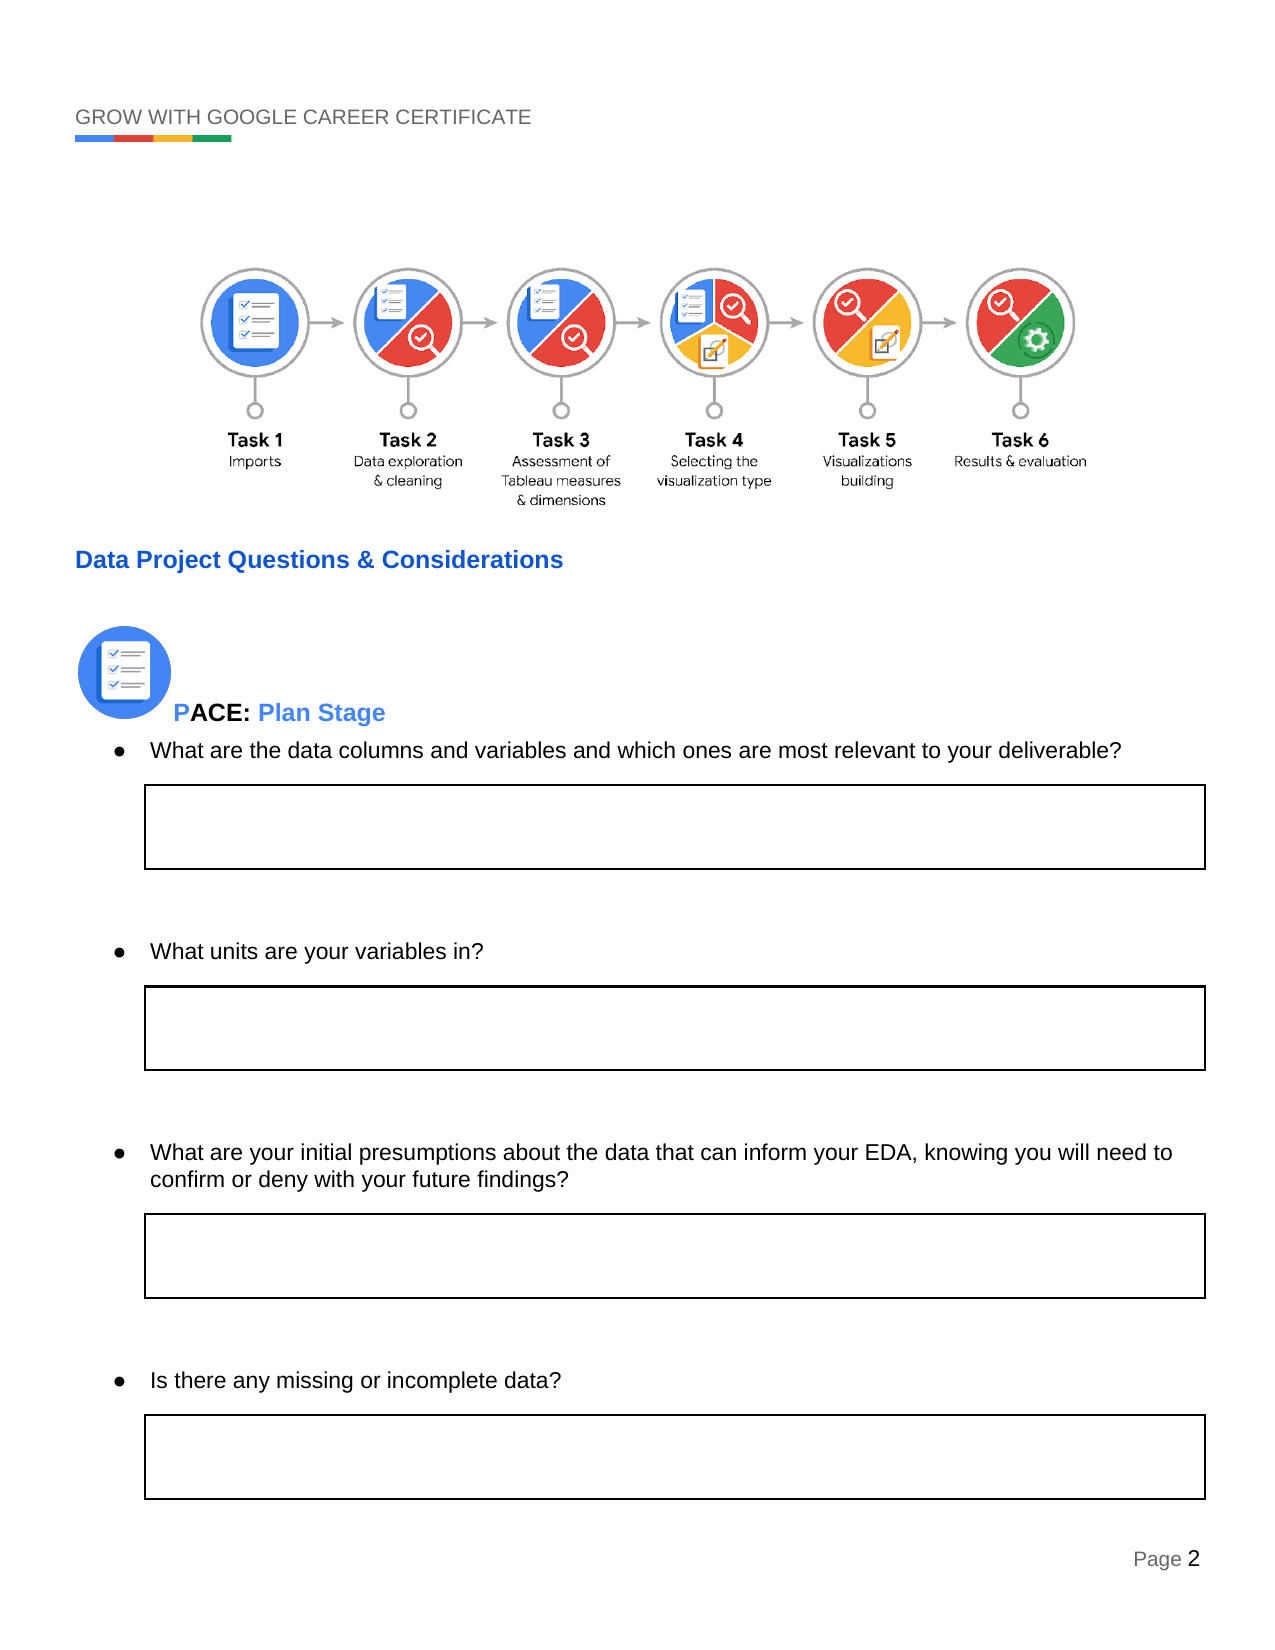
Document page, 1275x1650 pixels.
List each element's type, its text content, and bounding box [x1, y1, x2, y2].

list What are your initial presumptions about the data that can inform your EDA, knowing you will need to confirm or deny with your future findings? [112, 1139, 1200, 1192]
text PACE: Plan Stage [75, 623, 1200, 726]
text Data Project Questions & Considerations [75, 545, 1200, 573]
list What are the data columns and variables and which ones are most relevant to your deliverable? [112, 737, 1200, 763]
list Is there any missing or incomplete data? [112, 1367, 1200, 1393]
picture [75, 188, 1200, 541]
picture [75, 135, 232, 142]
list What units are your variables in? [112, 938, 1200, 964]
picture [75, 623, 173, 722]
